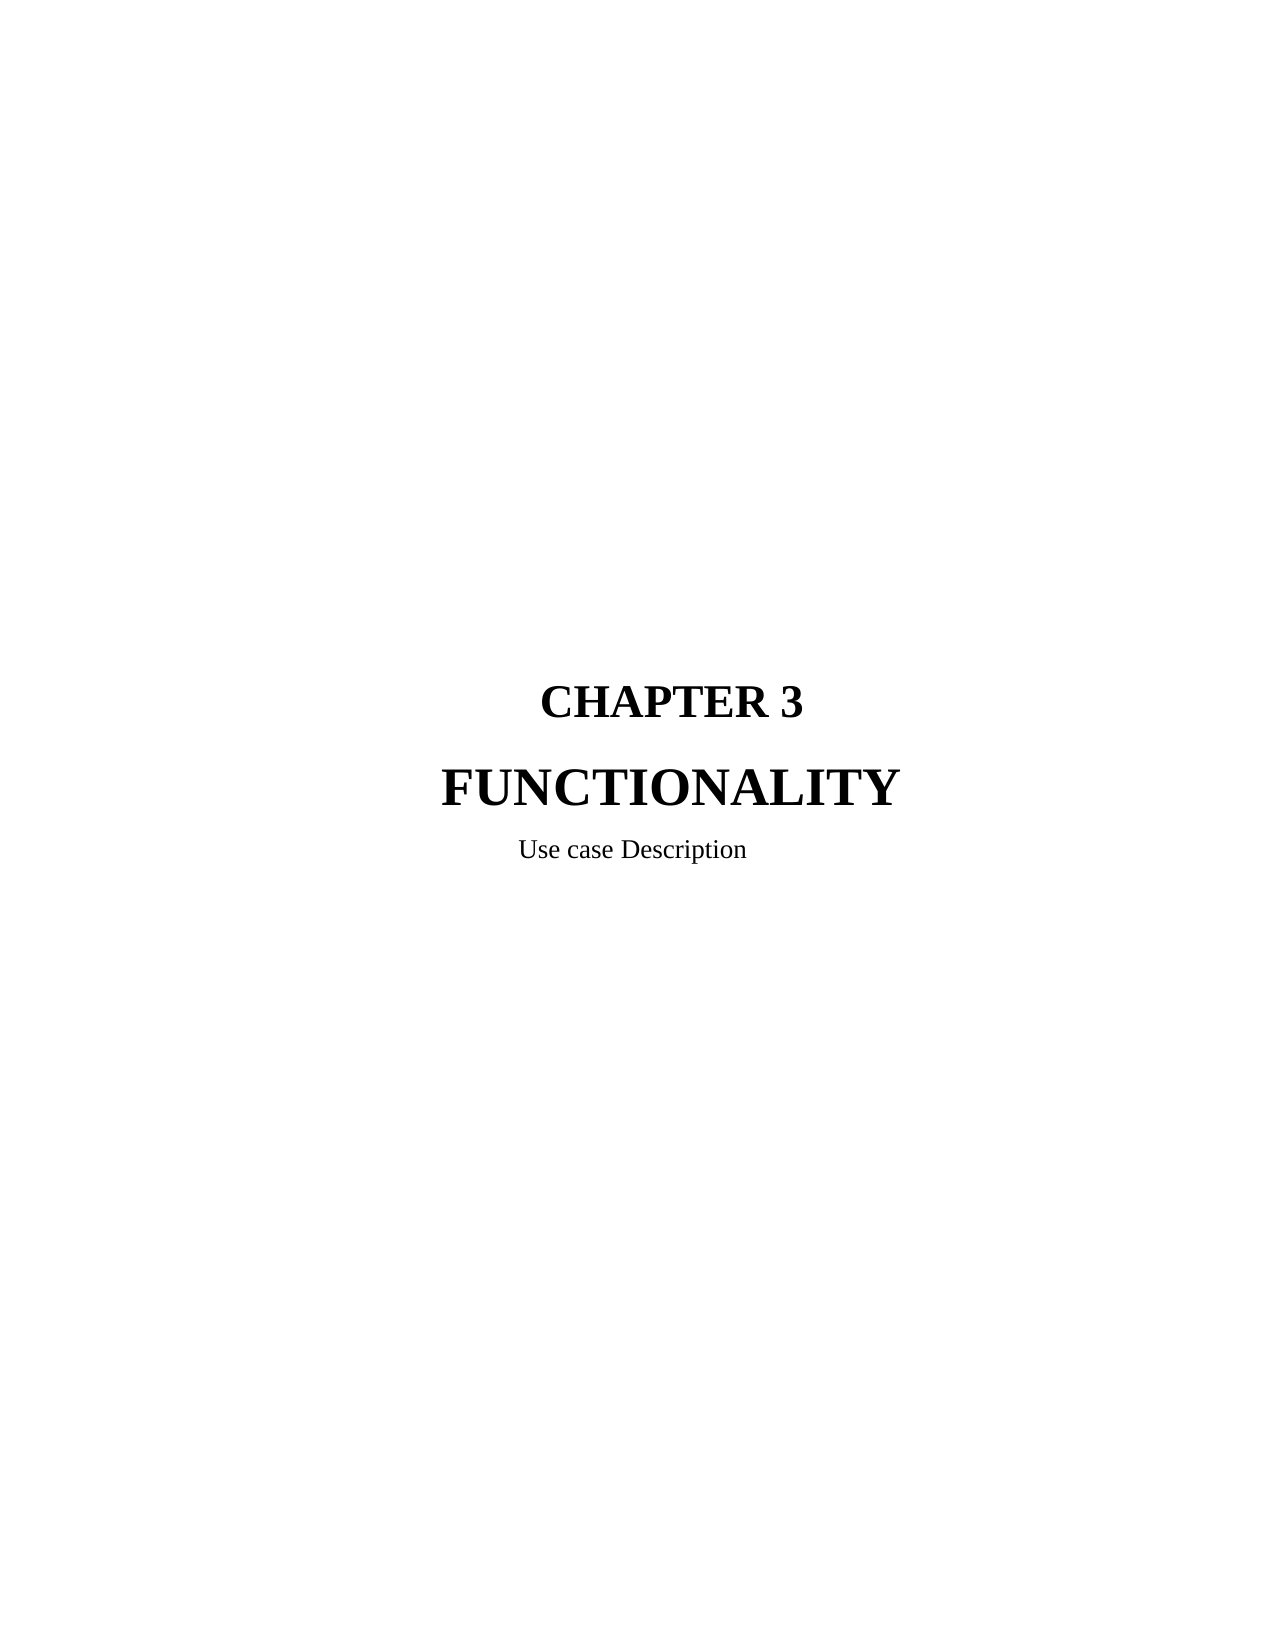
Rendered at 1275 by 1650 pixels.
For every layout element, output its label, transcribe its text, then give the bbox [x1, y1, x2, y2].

list Use case Description [518, 833, 1129, 865]
text FUNCTIONALITY [368, 755, 976, 817]
text CHAPTER 3 [368, 673, 976, 727]
